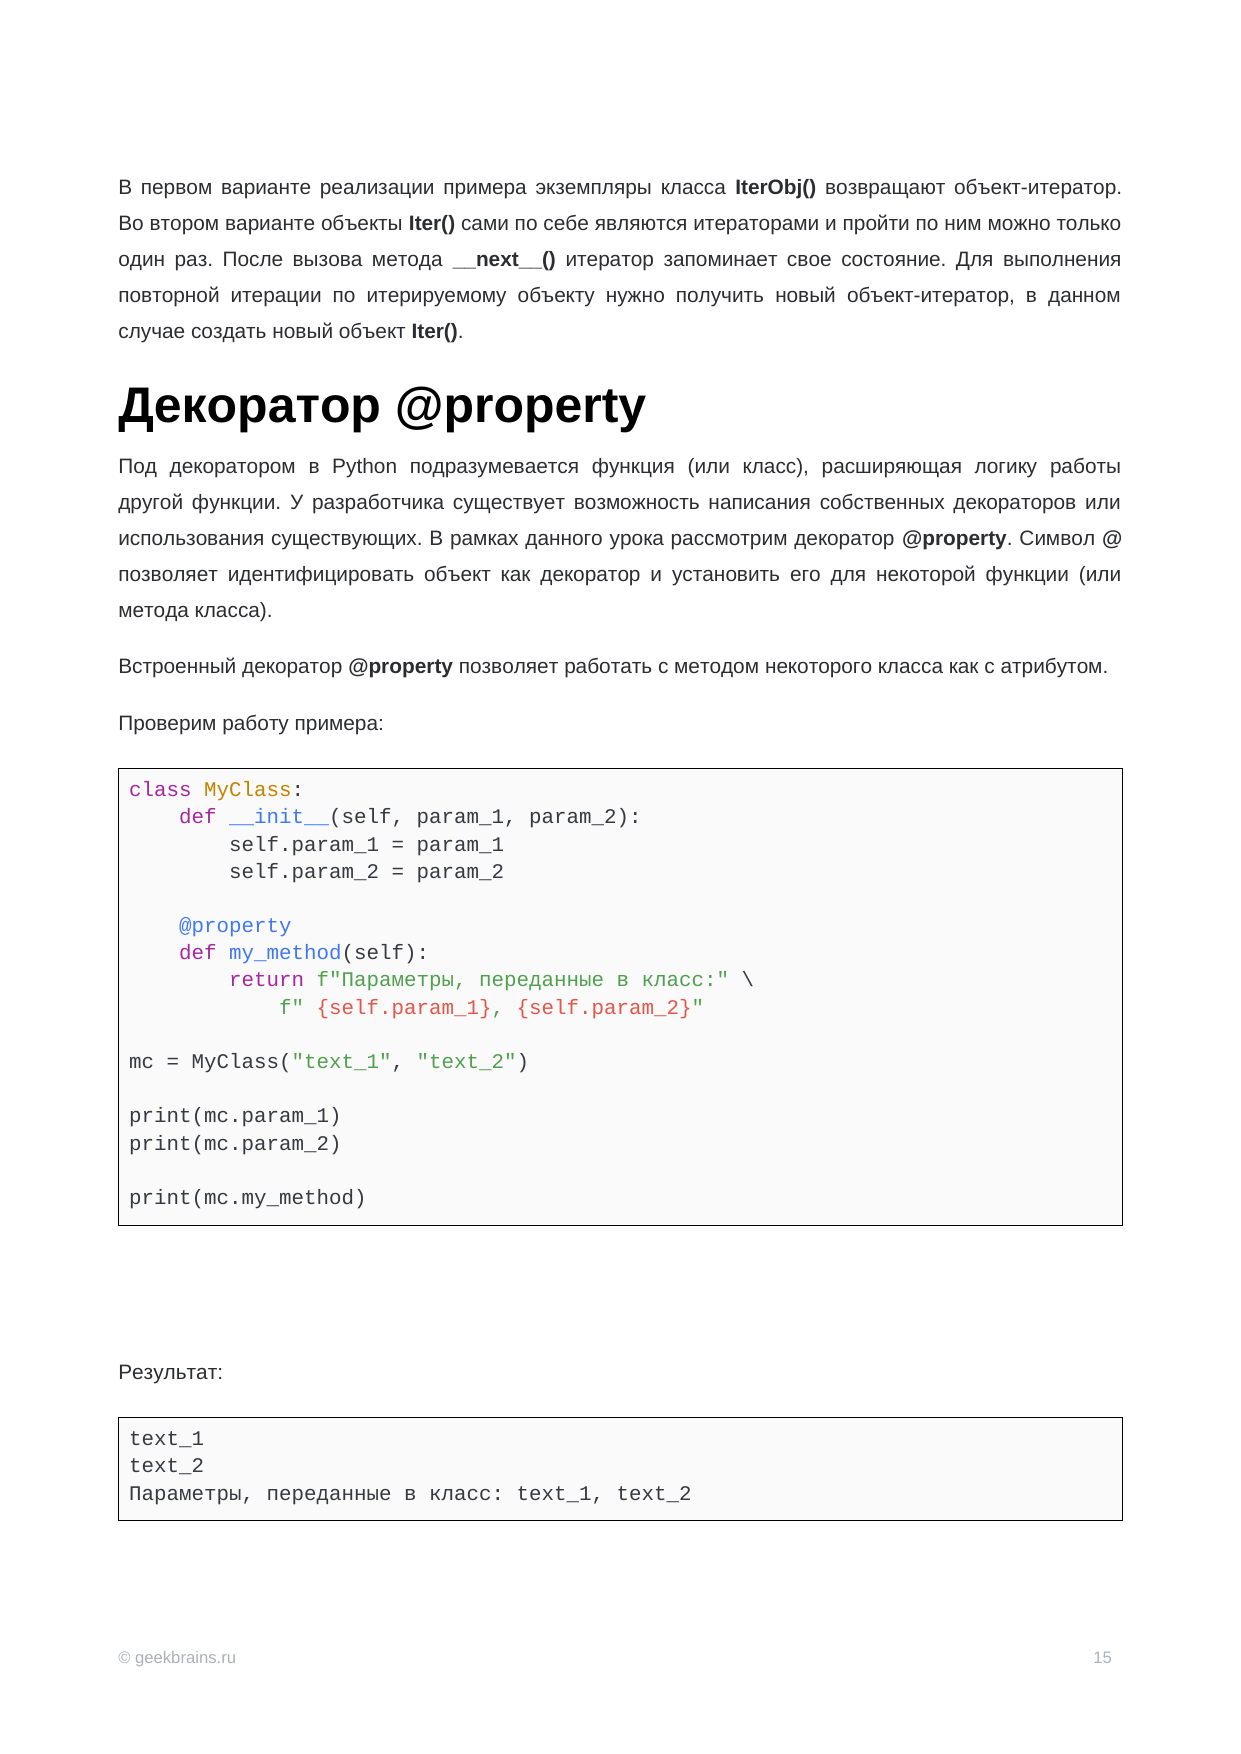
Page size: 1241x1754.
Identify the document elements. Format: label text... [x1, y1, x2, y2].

text Результат: [118, 1360, 1122, 1384]
text Встроенный декоратор @property позволяет работать с методом некоторого класса как с атрибутом. [118, 654, 1122, 678]
text Проверим работу примера: [118, 711, 1122, 735]
text Под декоратором в Python подразумевается функция (или класс), расширяющая логику работы другой функции. У разработчика существует возможность написания собственных декораторов или использования существующих. В рамках данного урока рассмотрим декоратор @property. Символ @ позволяет идентифицировать объект как декоратор и установить его для некоторой функции (или метода класса). [118, 454, 1122, 621]
table_header text_1 text_2 Параметры, переданные в класс: text_1, text_2 [119, 1418, 1122, 1520]
table_header class MyClass: def __init__(self, param_1, param_2): self.param_1 = param_1 self.param_2 = param_2 @property def my_method(self): return f"Параметры, переданные в класс:" \ f" {self.param_1}, {self.param_2}" mc = MyClass("text_1", "text_2") print(mc.param_1) print(mc.param_2) print(mc.my_method) [119, 769, 1122, 1224]
subtitle Декоратор @property [118, 375, 1122, 433]
text В первом варианте реализации примера экземпляры класса IterObj() возвращают объект-итератор. Во втором варианте объекты Iter() сами по себе являются итераторами и пройти по ним можно только один раз. После вызова метода __next__() итератор запоминает свое состояние. Для выполнения повторной итерации по итерируемому объекту нужно получить новый объект-итератор, в данном случае создать новый объект Iter(). [118, 175, 1122, 342]
